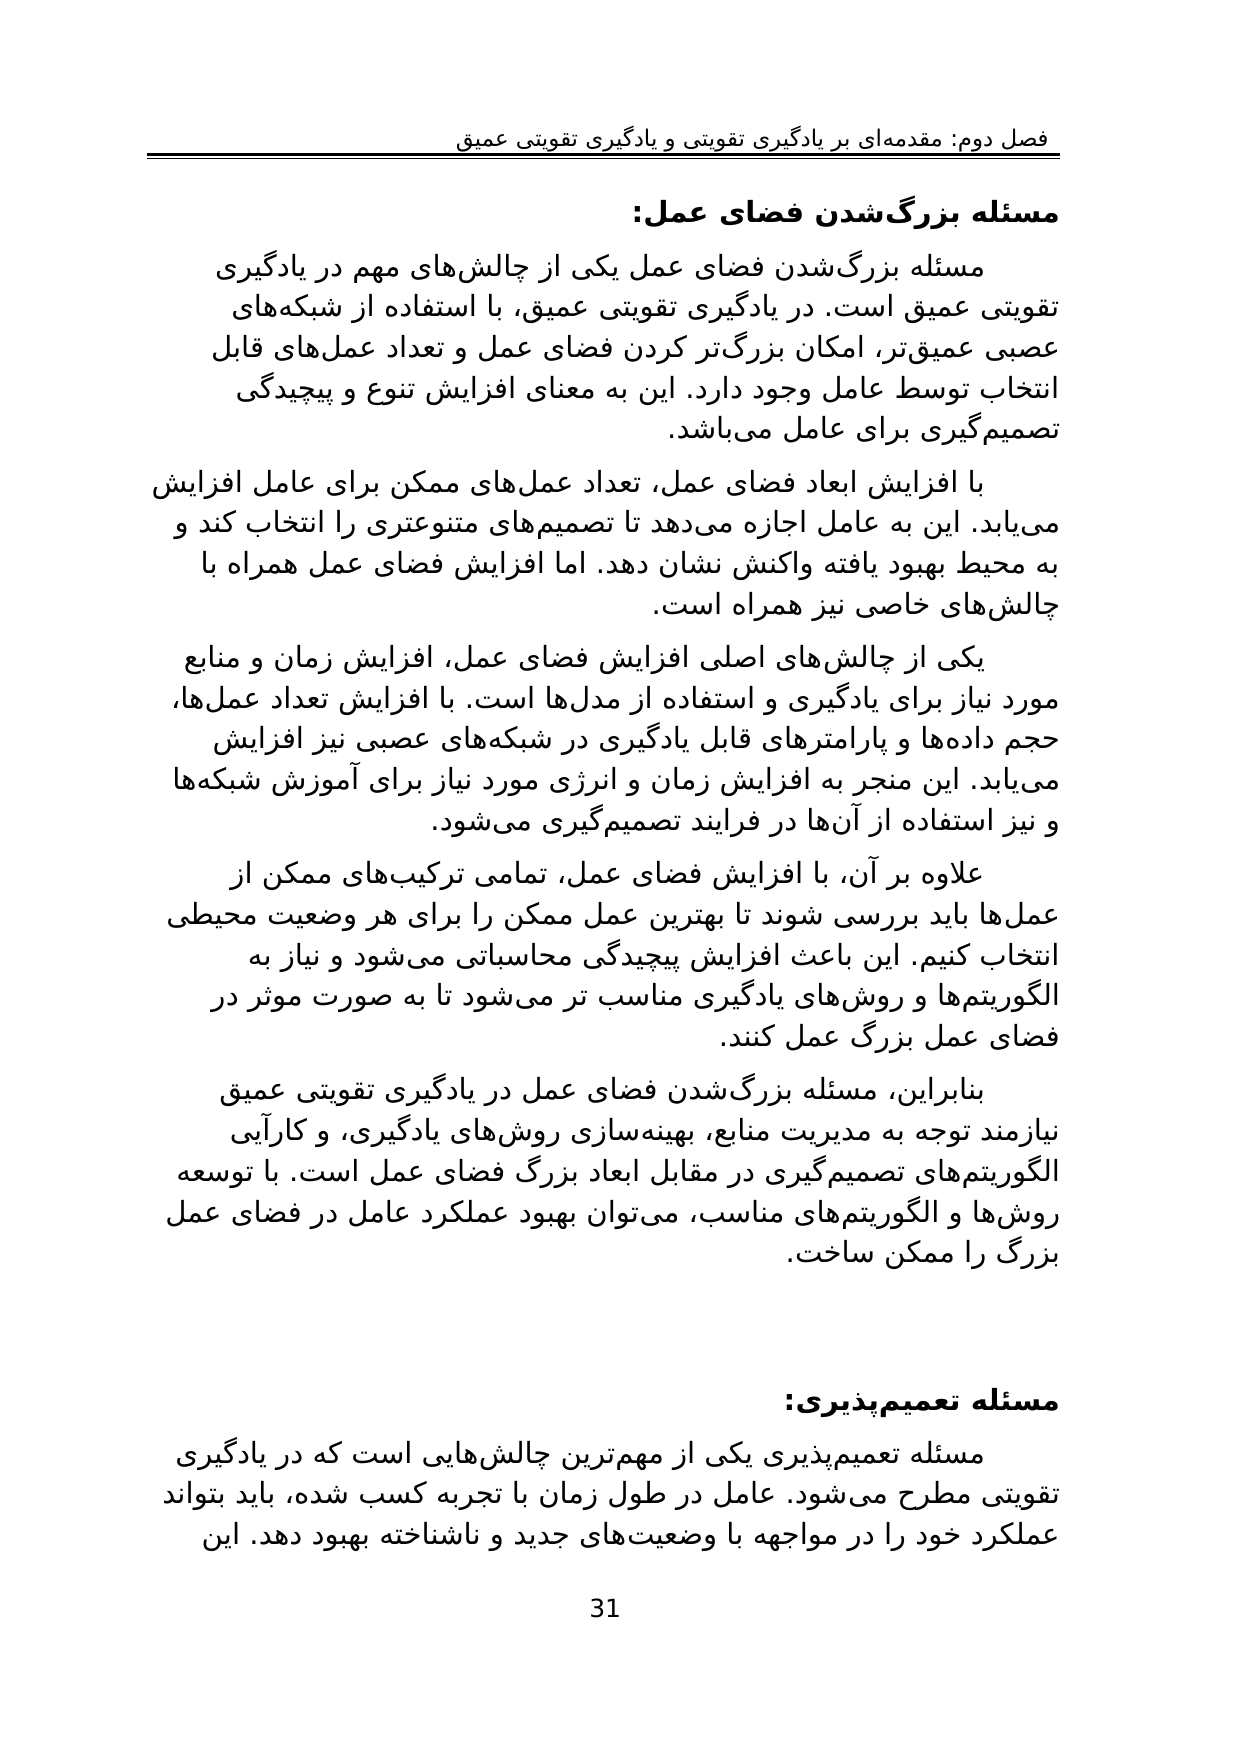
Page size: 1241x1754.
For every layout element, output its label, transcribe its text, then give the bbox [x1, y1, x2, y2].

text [150, 1436, 1060, 1551]
text با افزایش ابعاد فضای عمل، تعداد عمل‌های ممکن برای عامل افزایش می‌یابد. این به عامل اجازه می‌دهد تا تصمیم‌های متنوعتری را انتخاب کند و به محیط بهبود یافته واکنش نشان دهد. اما افزایش فضای عمل همراه با چالش‌های خاصی نیز همراه است. [150, 465, 1060, 621]
text مسئله بزرگ‌شدن فضای عمل یکی از چالش‌های مهم در یادگیری تقویتی عمیق است. در یادگیری تقویتی عمیق، با استفاده از شبکه‌های عصبی عمیق‌تر، امکان بزرگ‌تر کردن فضای عمل و تعداد عمل‌های قابل انتخاب توسط عامل وجود دارد. این به معنای افزایش تنوع و پیچیدگی تصمیم‌گیری برای عامل می‌باشد. [150, 249, 1060, 446]
text علاوه بر آن، با افزایش فضای عمل، تمامی ترکیب‌های ممکن از عمل‌ها باید بررسی شوند تا بهترین عمل ممکن را برای هر وضعیت محیطی انتخاب کنیم. این باعث افزایش پیچیدگی محاسباتی می‌شود و نیاز به الگوریتم‌ها و روش‌های یادگیری مناسب تر می‌شود تا به صورت موثر در فضای عمل بزرگ عمل کنند. [150, 857, 1060, 1053]
text بنابراین، مسئله بزرگ‌شدن فضای عمل در یادگیری تقویتی عمیق نیازمند توجه به مدیریت منابع، بهینه‌سازی روش‌های یادگیری، و کارآیی الگوریتم‌های تصمیم‌گیری در مقابل ابعاد بزرگ فضای عمل است. با توسعه روش‌ها و الگوریتم‌های مناسب، می‌توان بهبود عملکرد عامل در فضای عمل بزرگ را ممکن ساخت. [150, 1073, 1060, 1269]
text مسئله بزرگ‌شدن فضای عمل: [150, 196, 1060, 229]
text یکی از چالش‌های اصلی افزایش فضای عمل، افزایش زمان و منابع مورد نیاز برای یادگیری و استفاده از مدل‌ها است. با افزایش تعداد عمل‌ها، حجم داده‌ها و پارامترهای قابل یادگیری در شبکه‌های عصبی نیز افزایش می‌یابد. این منجر به افزایش زمان و انرژی مورد نیاز برای آموزش شبکه‌ها و نیز استفاده از آن‌ها در فرایند تصمیم‌گیری می‌شود. [150, 640, 1060, 837]
text مسئله تعمیم‌پذیری: [150, 1383, 1060, 1417]
